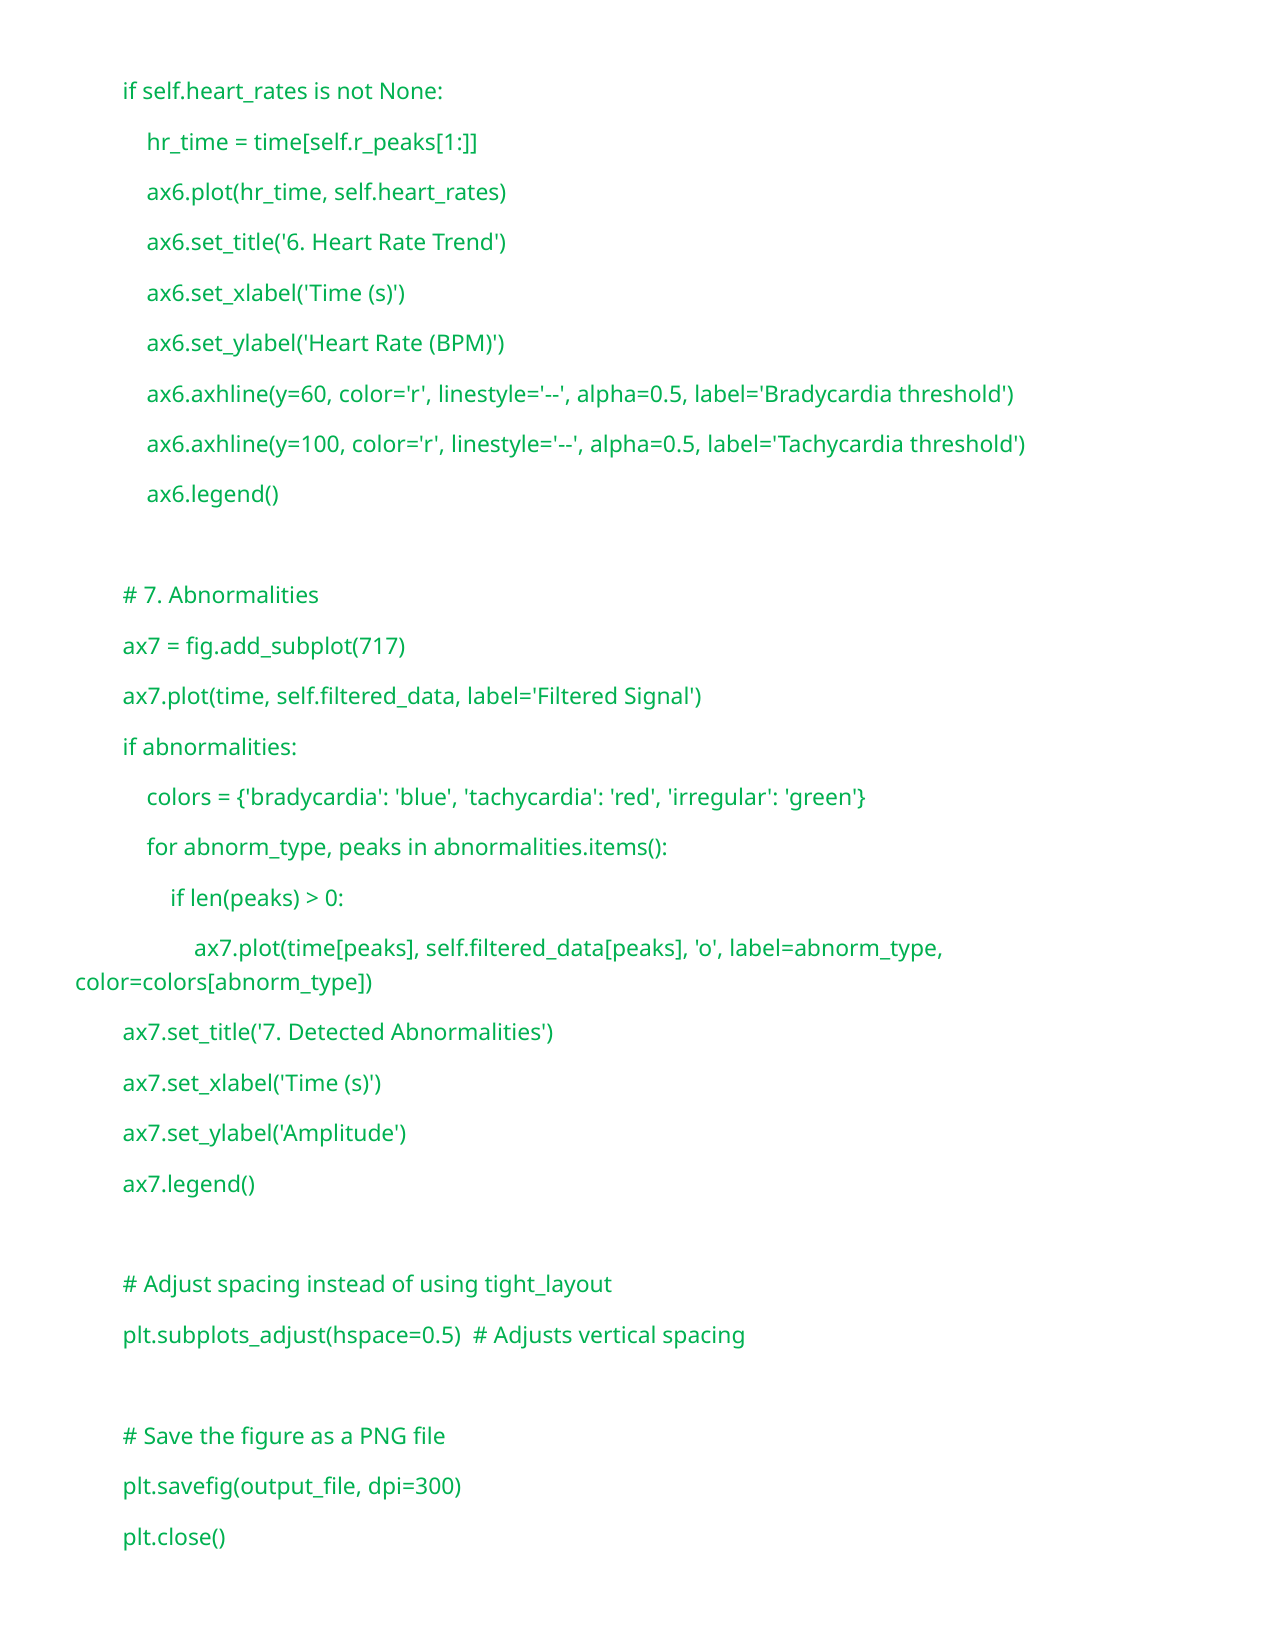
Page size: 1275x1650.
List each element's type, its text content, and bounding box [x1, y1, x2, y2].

text ax7.set_ylabel('Amplitude') [75, 1117, 1200, 1148]
text ax7.plot(time, self.filtered_data, label='Filtered Signal') [75, 680, 1200, 711]
text plt.subplots_adjust(hspace=0.5) # Adjusts vertical spacing [75, 1319, 1200, 1350]
text plt.close() [75, 1520, 1200, 1552]
text ax7.legend() [75, 1167, 1200, 1199]
text if self.heart_rates is not None: [75, 75, 1200, 106]
text ax6.set_xlabel('Time (s)') [75, 277, 1200, 308]
text if abnormalities: [75, 730, 1200, 762]
text if len(peaks) > 0: [75, 882, 1200, 913]
text ax7 = fig.add_subplot(717) [75, 629, 1200, 661]
text ax7.set_xlabel('Time (s)') [75, 1067, 1200, 1098]
text ax7.plot(time[peaks], self.filtered_data[peaks], 'o', label=abnorm_type, color=colors[abnorm_type]) [75, 932, 1200, 997]
text # Save the figure as a PNG file [75, 1419, 1200, 1451]
text hr_time = time[self.r_peaks[1:]] [75, 125, 1200, 157]
text # Adjust spacing instead of using tight_layout [75, 1268, 1200, 1299]
text colors = {'bradycardia': 'blue', 'tachycardia': 'red', 'irregular': 'green'} [75, 781, 1200, 812]
text ax6.axhline(y=60, color='r', linestyle='--', alpha=0.5, label='Bradycardia threshold') [75, 377, 1200, 409]
text ax6.axhline(y=100, color='r', linestyle='--', alpha=0.5, label='Tachycardia threshold') [75, 428, 1200, 459]
text # 7. Abnormalities [75, 579, 1200, 610]
text ax6.set_title('6. Heart Rate Trend') [75, 226, 1200, 257]
text ax6.legend() [75, 478, 1200, 509]
text ax7.set_title('7. Detected Abnormalities') [75, 1016, 1200, 1047]
text ax6.set_ylabel('Heart Rate (BPM)') [75, 327, 1200, 358]
text plt.savefig(output_file, dpi=300) [75, 1470, 1200, 1501]
text ax6.plot(hr_time, self.heart_rates) [75, 176, 1200, 207]
text for abnorm_type, peaks in abnormalities.items(): [75, 831, 1200, 862]
